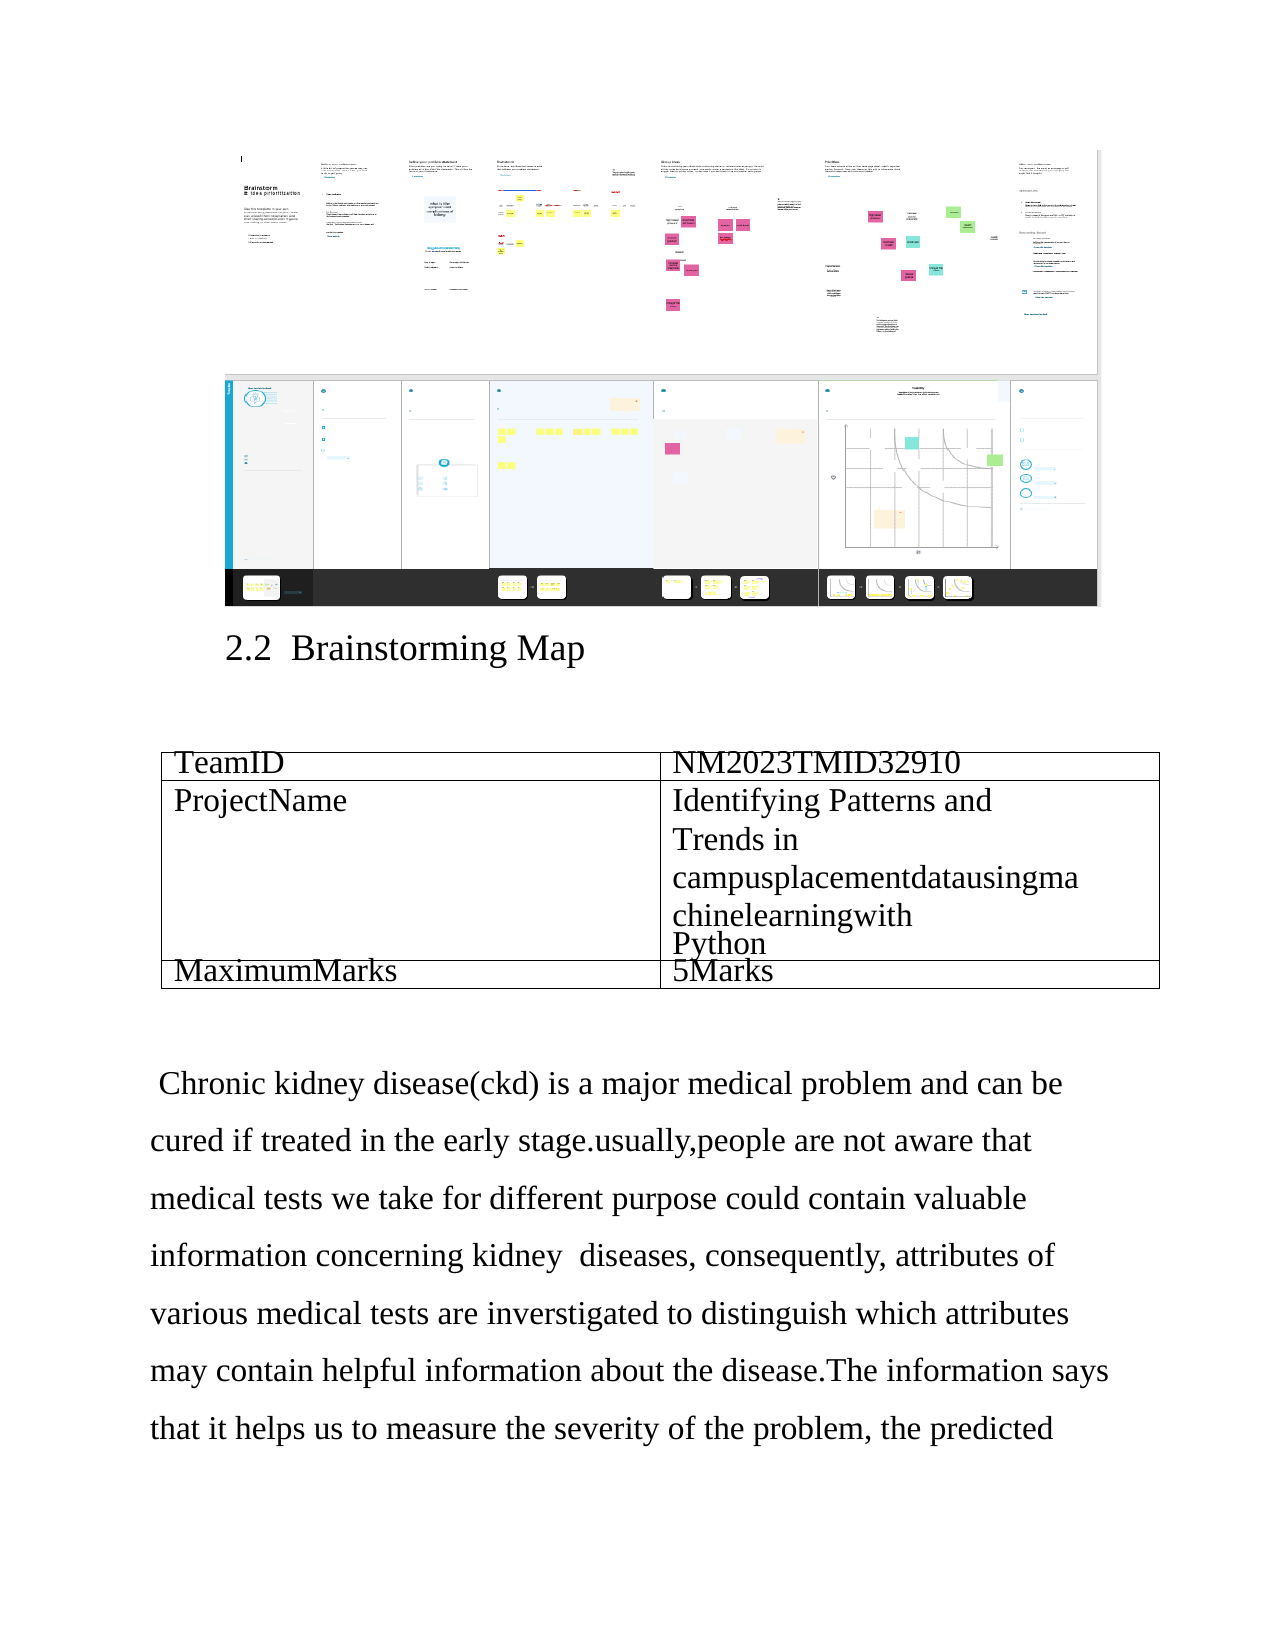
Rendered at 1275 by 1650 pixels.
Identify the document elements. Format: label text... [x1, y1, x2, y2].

table_header NM2023TMID32910 [661, 753, 1159, 779]
table_cell 5Marks [661, 961, 1159, 988]
picture [225, 150, 1102, 607]
table_cell ProjectName [162, 781, 660, 960]
table_cell MaximumMarks [162, 961, 660, 988]
table_header TeamID [162, 753, 660, 779]
text 2.2 Brainstorming Map [225, 625, 1125, 668]
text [150, 1063, 1125, 1446]
table_cell Identifying Patterns and Trends in campusplacementdatausingmachinelearningwith Python [661, 781, 1159, 960]
